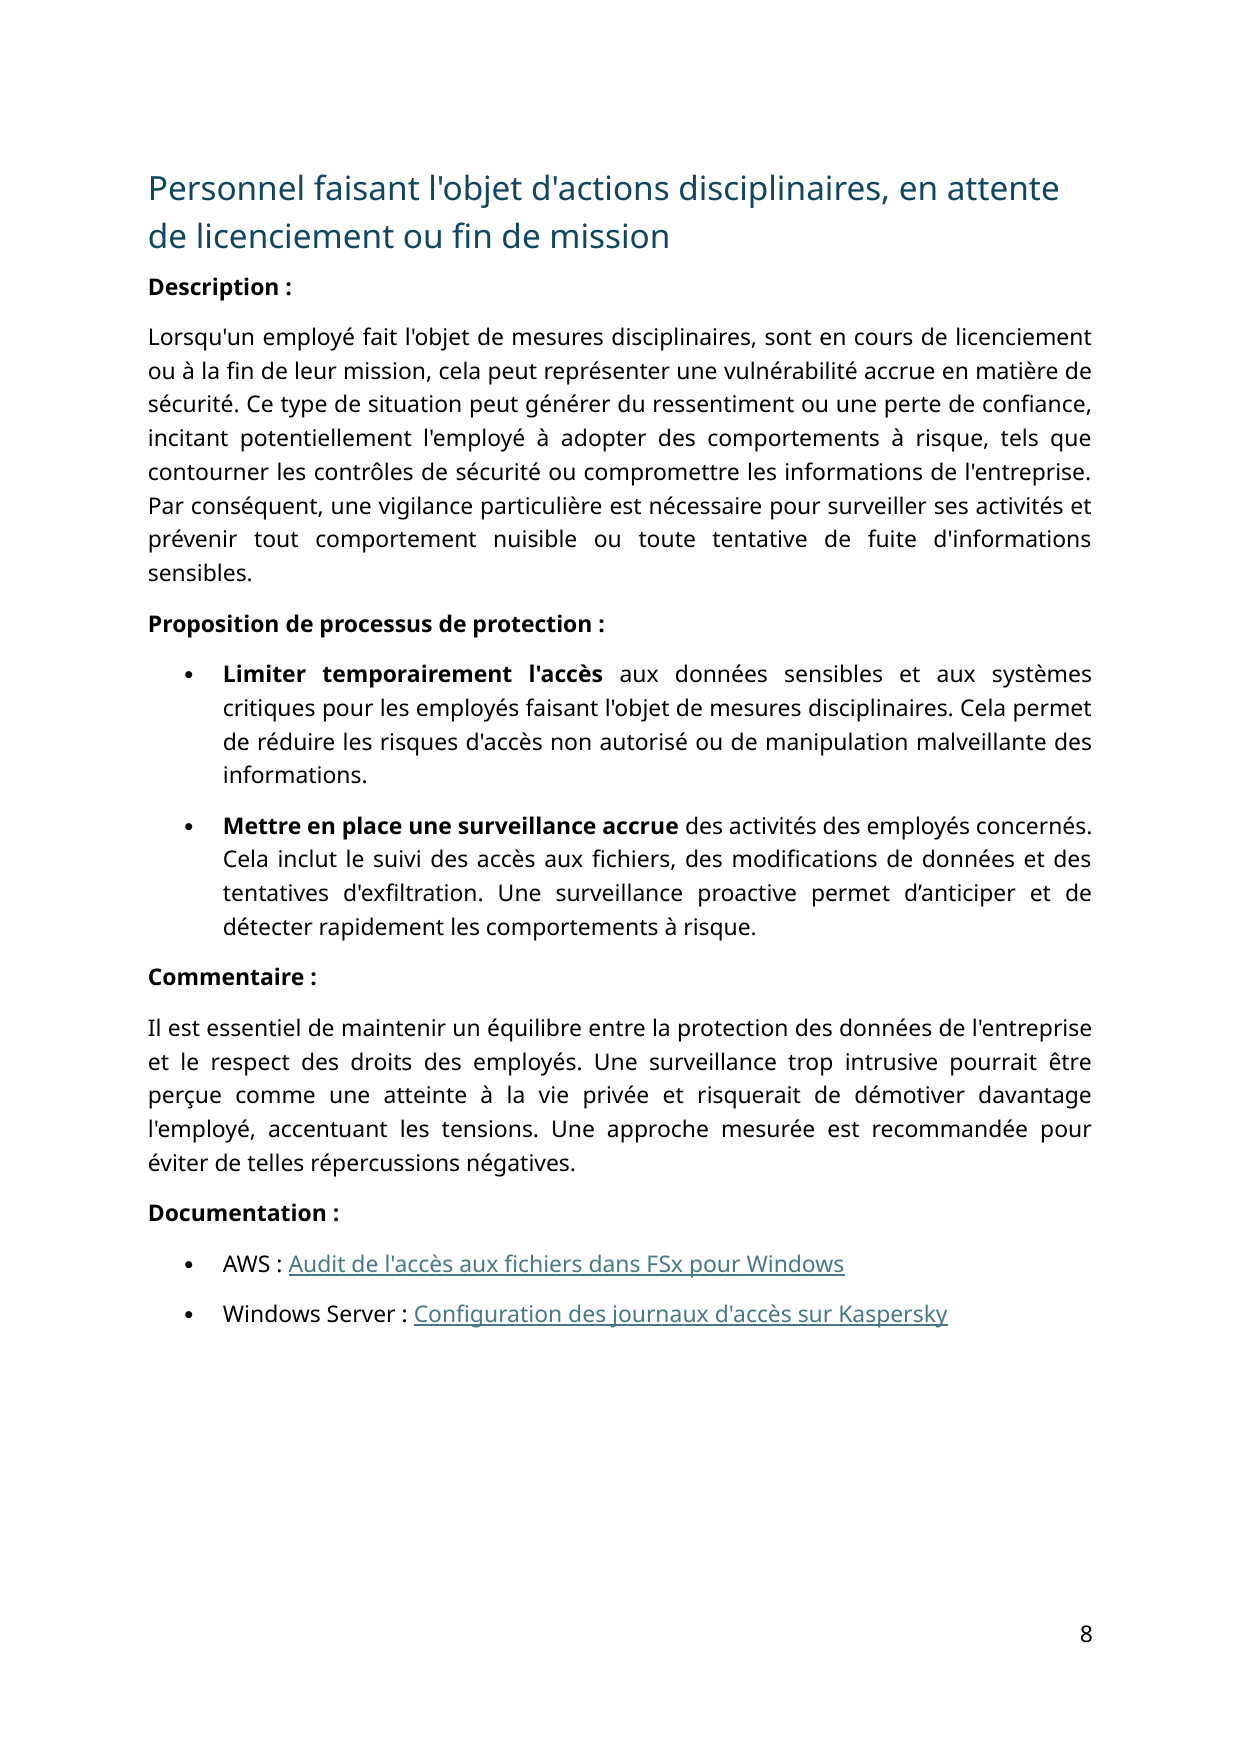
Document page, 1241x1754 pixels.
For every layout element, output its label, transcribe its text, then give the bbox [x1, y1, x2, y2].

list Mettre en place une surveillance accrue des activités des employés concernés. Cela inclut le suivi des accès aux fichiers, des modifications de données et des tentatives d'exfiltration. Une surveillance proactive permet d’anticiper et de détecter rapidement les comportements à risque. [185, 810, 1093, 942]
list Limiter temporairement l'accès aux données sensibles et aux systèmes critiques pour les employés faisant l'objet de mesures disciplinaires. Cela permet de réduire les risques d'accès non autorisé ou de manipulation malveillante des informations. [185, 658, 1093, 791]
text Lorsqu'un employé fait l'objet de mesures disciplinaires, sont en cours de licenciement ou à la fin de leur mission, cela peut représenter une vulnérabilité accrue en matière de sécurité. Ce type de situation peut générer du ressentiment ou une perte de confiance, incitant potentiellement l'employé à adopter des comportements à risque, tels que contourner les contrôles de sécurité ou compromettre les informations de l'entreprise. Par conséquent, une vigilance particulière est nécessaire pour surveiller ses activités et prévenir tout comportement nuisible ou toute tentative de fuite d'informations sensibles. [148, 321, 1093, 588]
list AWS : Audit de l'accès aux fichiers dans FSx pour Windows [185, 1248, 1093, 1279]
text Description : [148, 271, 1093, 302]
text Proposition de processus de protection : [148, 608, 1093, 639]
list Windows Server : Configuration des journaux d'accès sur Kaspersky [185, 1298, 1093, 1329]
text Commentaire : [148, 961, 1093, 993]
subtitle Personnel faisant l'objet d'actions disciplinaires, en attente de licenciement ou fin de mission [148, 164, 1093, 259]
text Il est essentiel de maintenir un équilibre entre la protection des données de l'entreprise et le respect des droits des employés. Une surveillance trop intrusive pourrait être perçue comme une atteinte à la vie privée et risquerait de démotiver davantage l'employé, accentuant les tensions. Une approche mesurée est recommandée pour éviter de telles répercussions négatives. [148, 1012, 1093, 1178]
text Documentation : [148, 1197, 1093, 1228]
